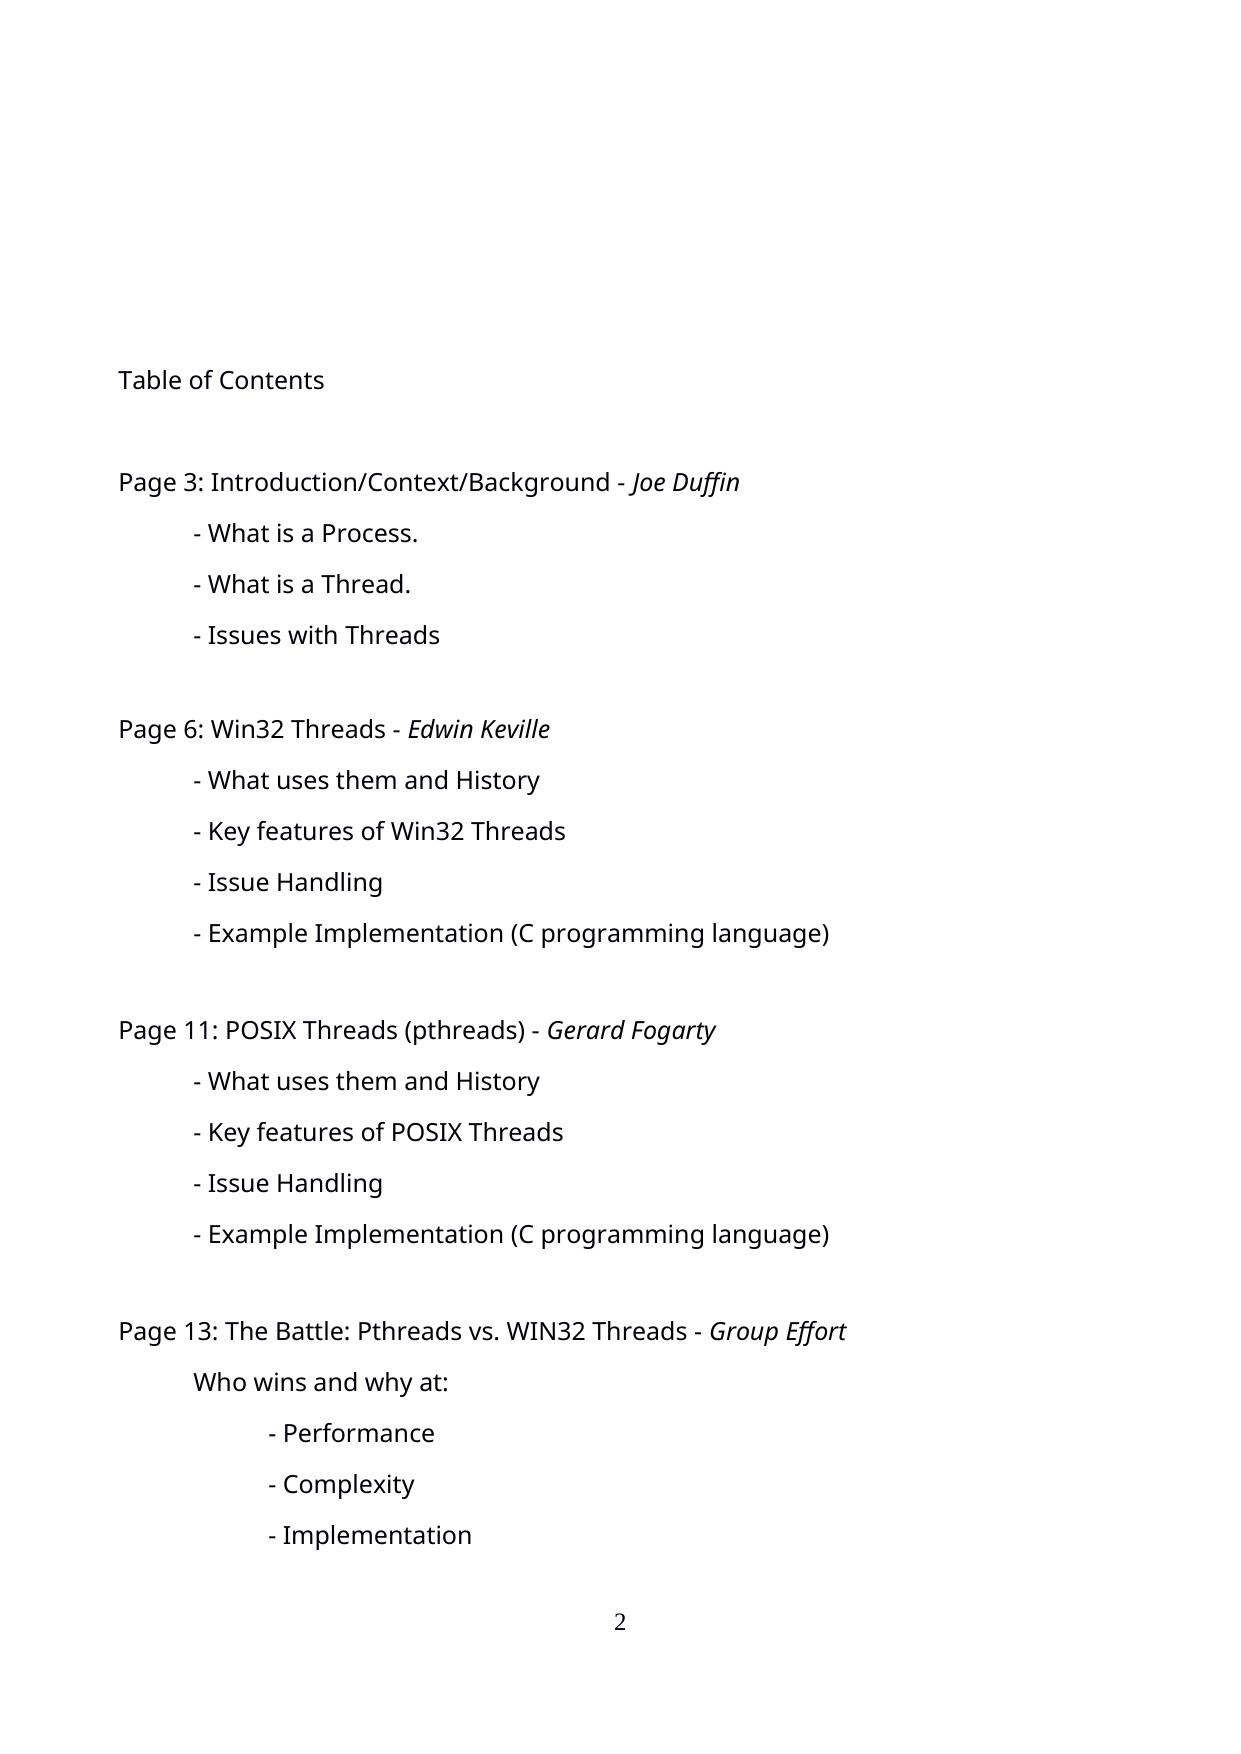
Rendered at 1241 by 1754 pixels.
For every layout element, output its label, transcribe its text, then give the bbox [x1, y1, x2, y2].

text - Issue Handling [118, 1166, 1122, 1200]
text - Issue Handling [118, 865, 1122, 899]
text - What uses them and History [118, 1064, 1122, 1098]
text - What is a Thread. [118, 567, 1122, 601]
text - Issues with Threads [118, 618, 1122, 652]
text - Example Implementation (C programming language) [118, 916, 1122, 950]
text - Implementation [118, 1518, 1122, 1552]
text - Example Implementation (C programming language) [118, 1217, 1122, 1251]
text - Complexity [118, 1467, 1122, 1501]
text Table of Contents [118, 362, 1122, 396]
text Page 3: Introduction/Context/Background - Joe Duffin [118, 464, 1122, 498]
text Page 13: The Battle: Pthreads vs. WIN32 Threads - Group Effort [118, 1314, 1122, 1348]
text - Key features of Win32 Threads [118, 814, 1122, 848]
text Page 11: POSIX Threads (pthreads) - Gerard Fogarty [118, 1013, 1122, 1047]
text Who wins and why at: [118, 1365, 1122, 1399]
text - Performance [118, 1416, 1122, 1450]
text - Key features of POSIX Threads [118, 1115, 1122, 1149]
text Page 6: Win32 Threads - Edwin Keville [118, 712, 1122, 746]
text - What is a Process. [118, 516, 1122, 549]
text - What uses them and History [118, 763, 1122, 797]
